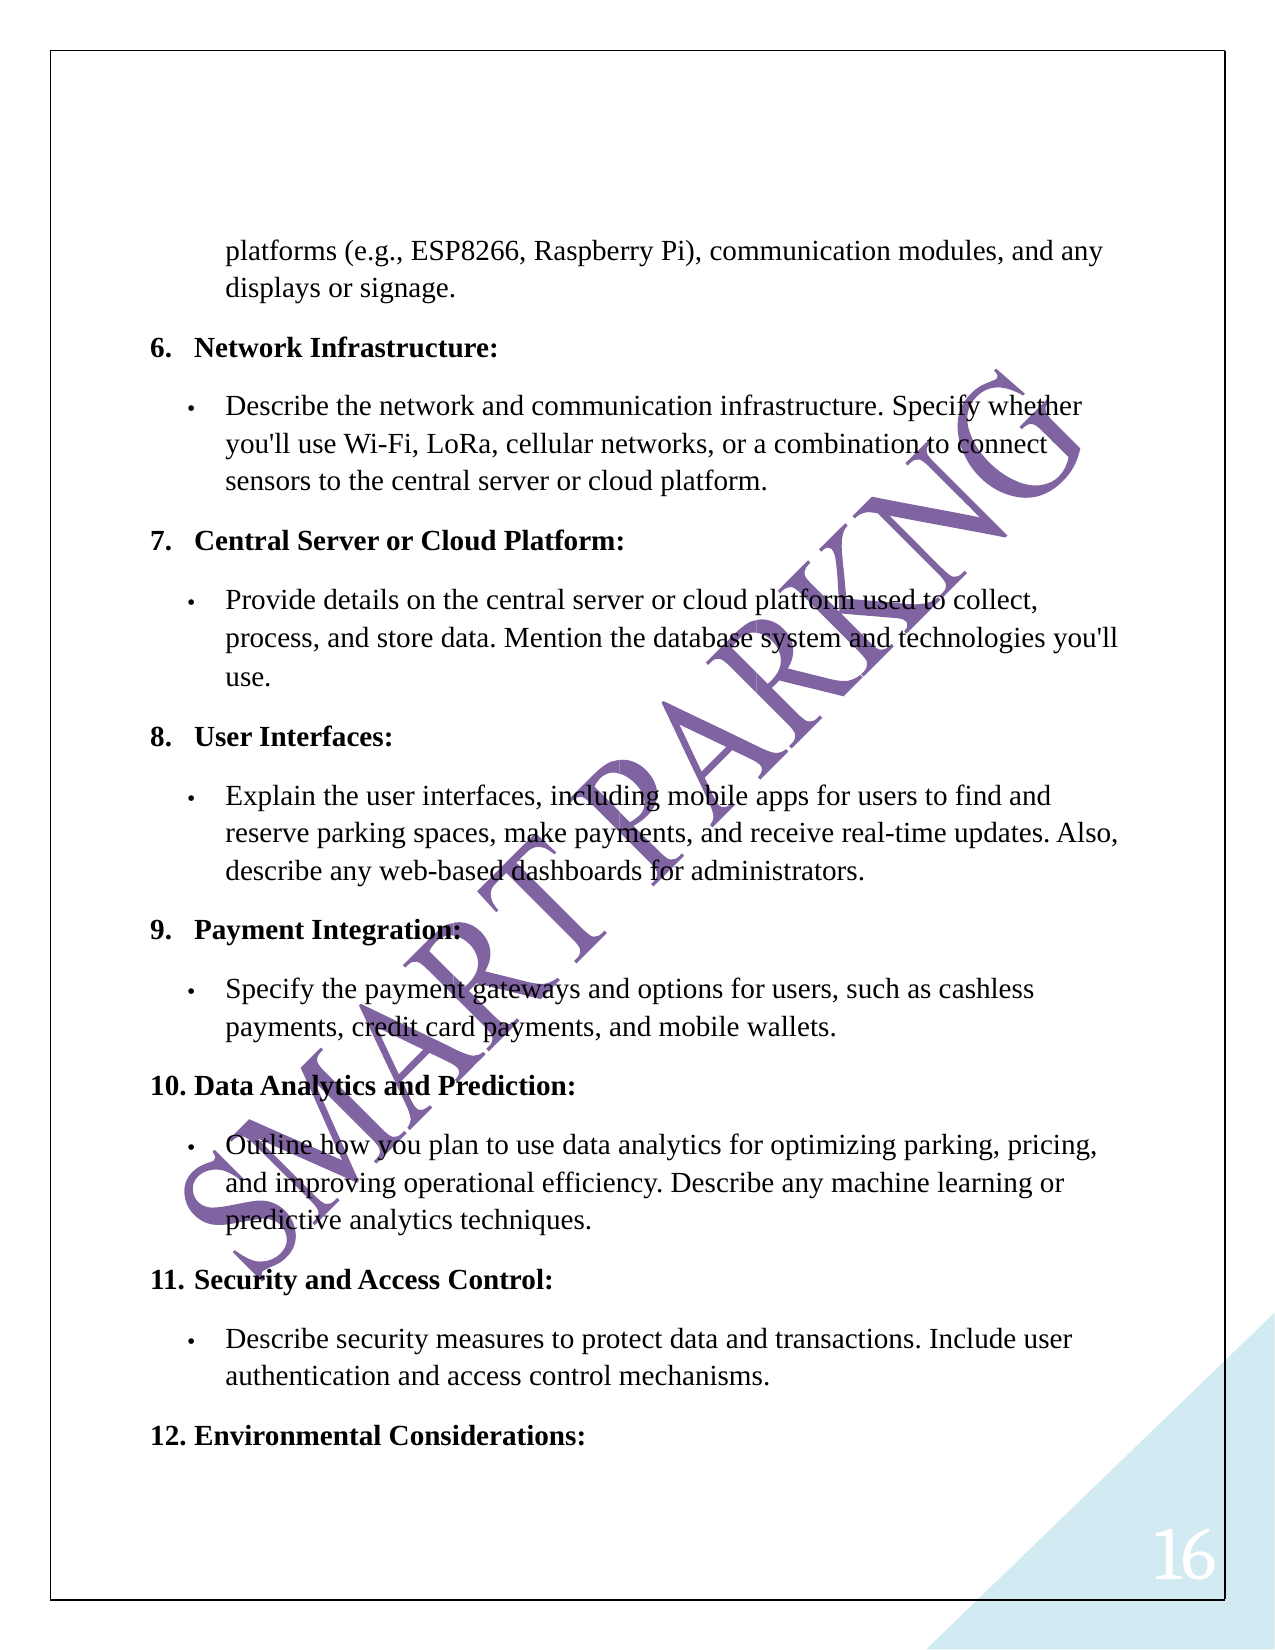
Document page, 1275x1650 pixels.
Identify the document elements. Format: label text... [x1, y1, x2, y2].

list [187, 233, 1136, 304]
list Data Analytics and Prediction: [150, 1068, 1136, 1102]
list Security and Access Control: [150, 1262, 1136, 1295]
list Provide details on the central server or cloud platform used to collect, process, and store data. Mention the database system and technologies you'll use. [187, 582, 1136, 693]
list Outline how you plan to use data analytics for optimizing parking, pricing, and improving operational efficiency. Describe any machine learning or predictive analytics techniques. [187, 1127, 1136, 1236]
list Explain the user interfaces, including mobile apps for users to find and reserve parking spaces, make payments, and receive real-time updates. Also, describe any web-based dashboards for administrators. [187, 778, 1136, 886]
list Describe security measures to protect data and transactions. Include user authentication and access control mechanisms. [187, 1321, 1136, 1392]
list Specify the payment gateways and options for users, such as cashless payments, credit card payments, and mobile wallets. [187, 971, 1136, 1042]
list Payment Integration: [150, 912, 1136, 946]
list Describe the network and communication infrastructure. Specify whether you'll use Wi-Fi, LoRa, cellular networks, or a combination to connect sensors to the central server or cloud platform. [187, 388, 1136, 497]
list Network Infrastructure: [150, 330, 1136, 363]
list User Interfaces: [150, 719, 1136, 753]
list Central Server or Cloud Platform: [150, 523, 1136, 557]
list Environmental Considerations: [150, 1418, 1136, 1451]
